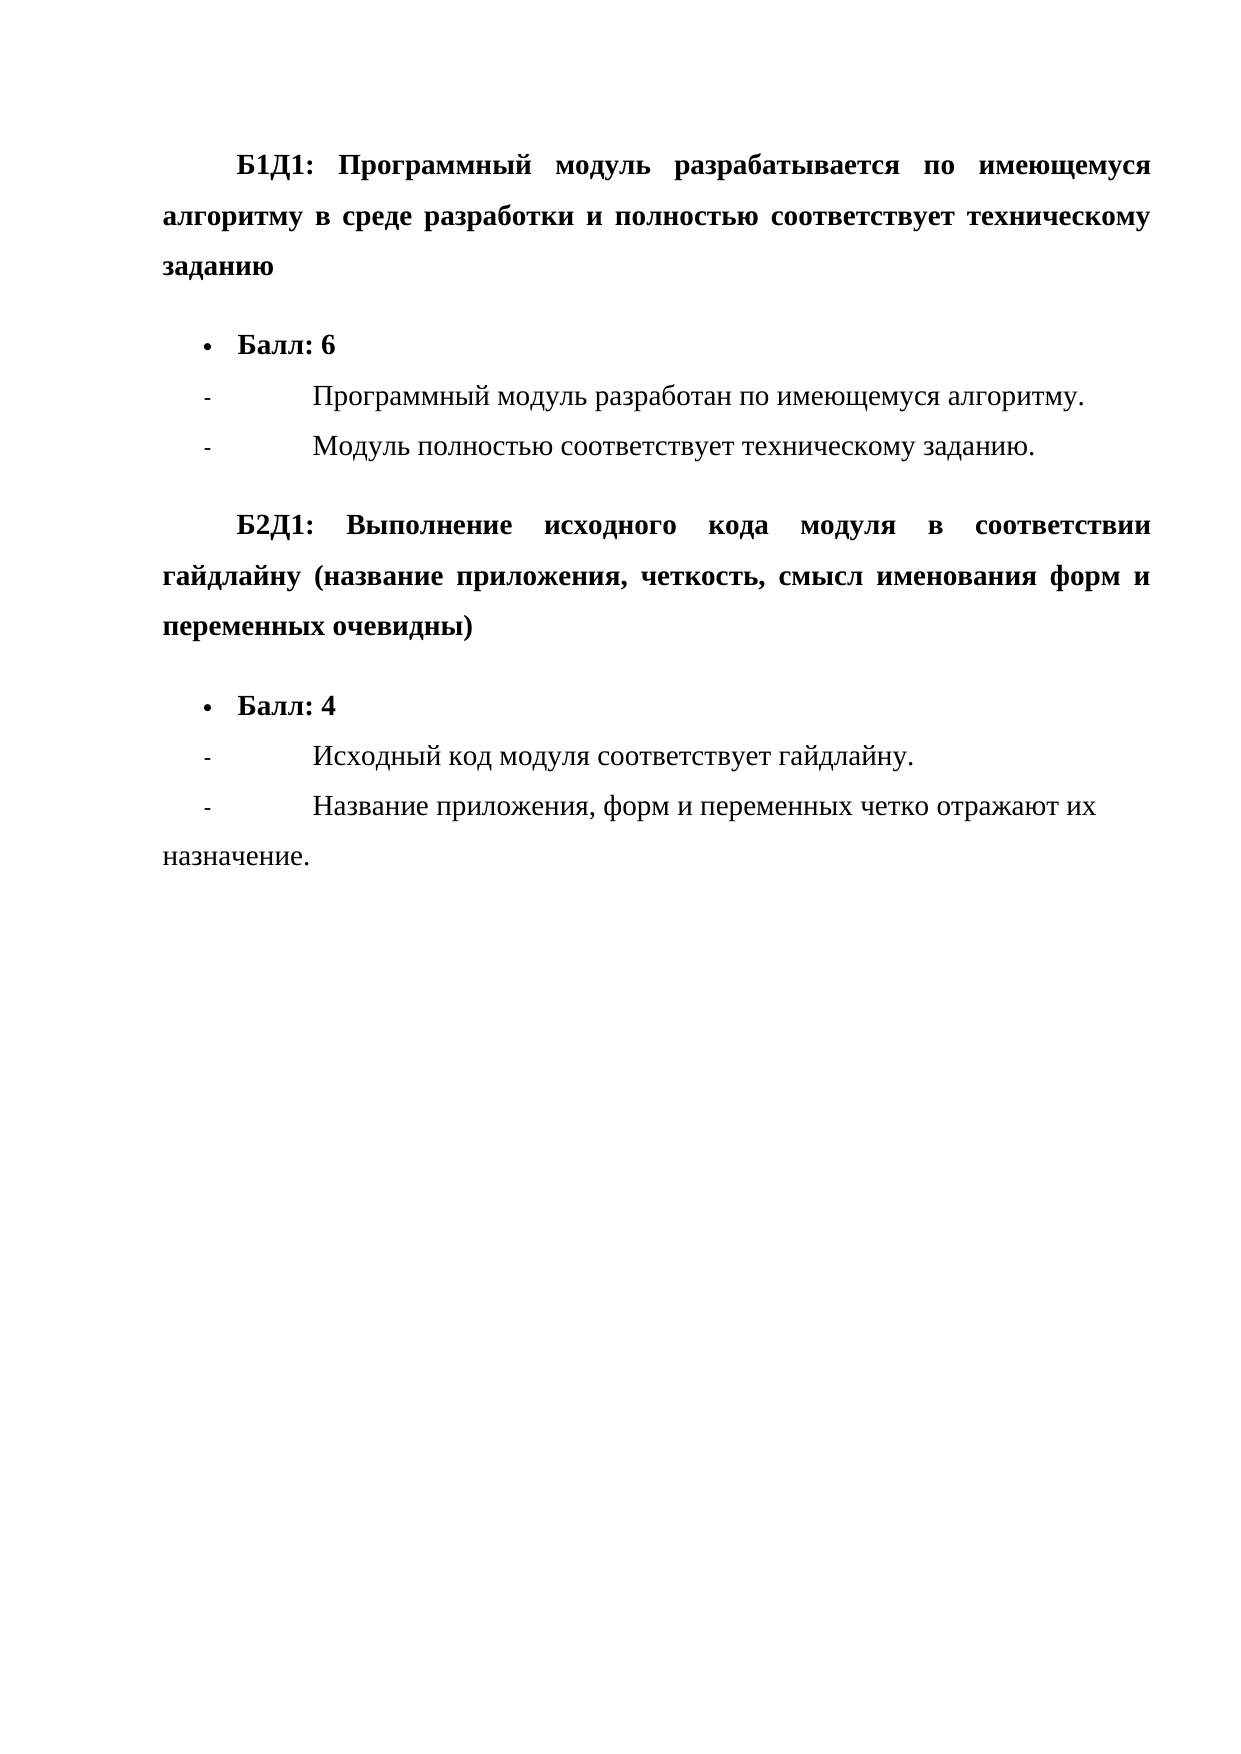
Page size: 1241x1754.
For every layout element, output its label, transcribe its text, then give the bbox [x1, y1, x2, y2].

text Б2Д1: Выполнение исходного кода модуля в соответствии гайдлайну (название приложения, четкость, смысл именования форм и переменных очевидны) [162, 507, 1152, 642]
text Б1Д1: Программный модуль разрабатывается по имеющемуся алгоритму в среде разработки и полностью соответствует техническому заданию [162, 147, 1152, 281]
list Балл: 4 [162, 688, 1152, 721]
list Программный модуль разработан по имеющемуся алгоритму. [162, 378, 1152, 411]
list Модуль полностью соответствует техническому заданию. [162, 428, 1152, 462]
list Исходный код модуля соответствует гайдлайну. [162, 738, 1152, 771]
list Название приложения, форм и переменных четко отражают их назначение. [162, 788, 1152, 872]
list Балл: 6 [162, 327, 1152, 361]
